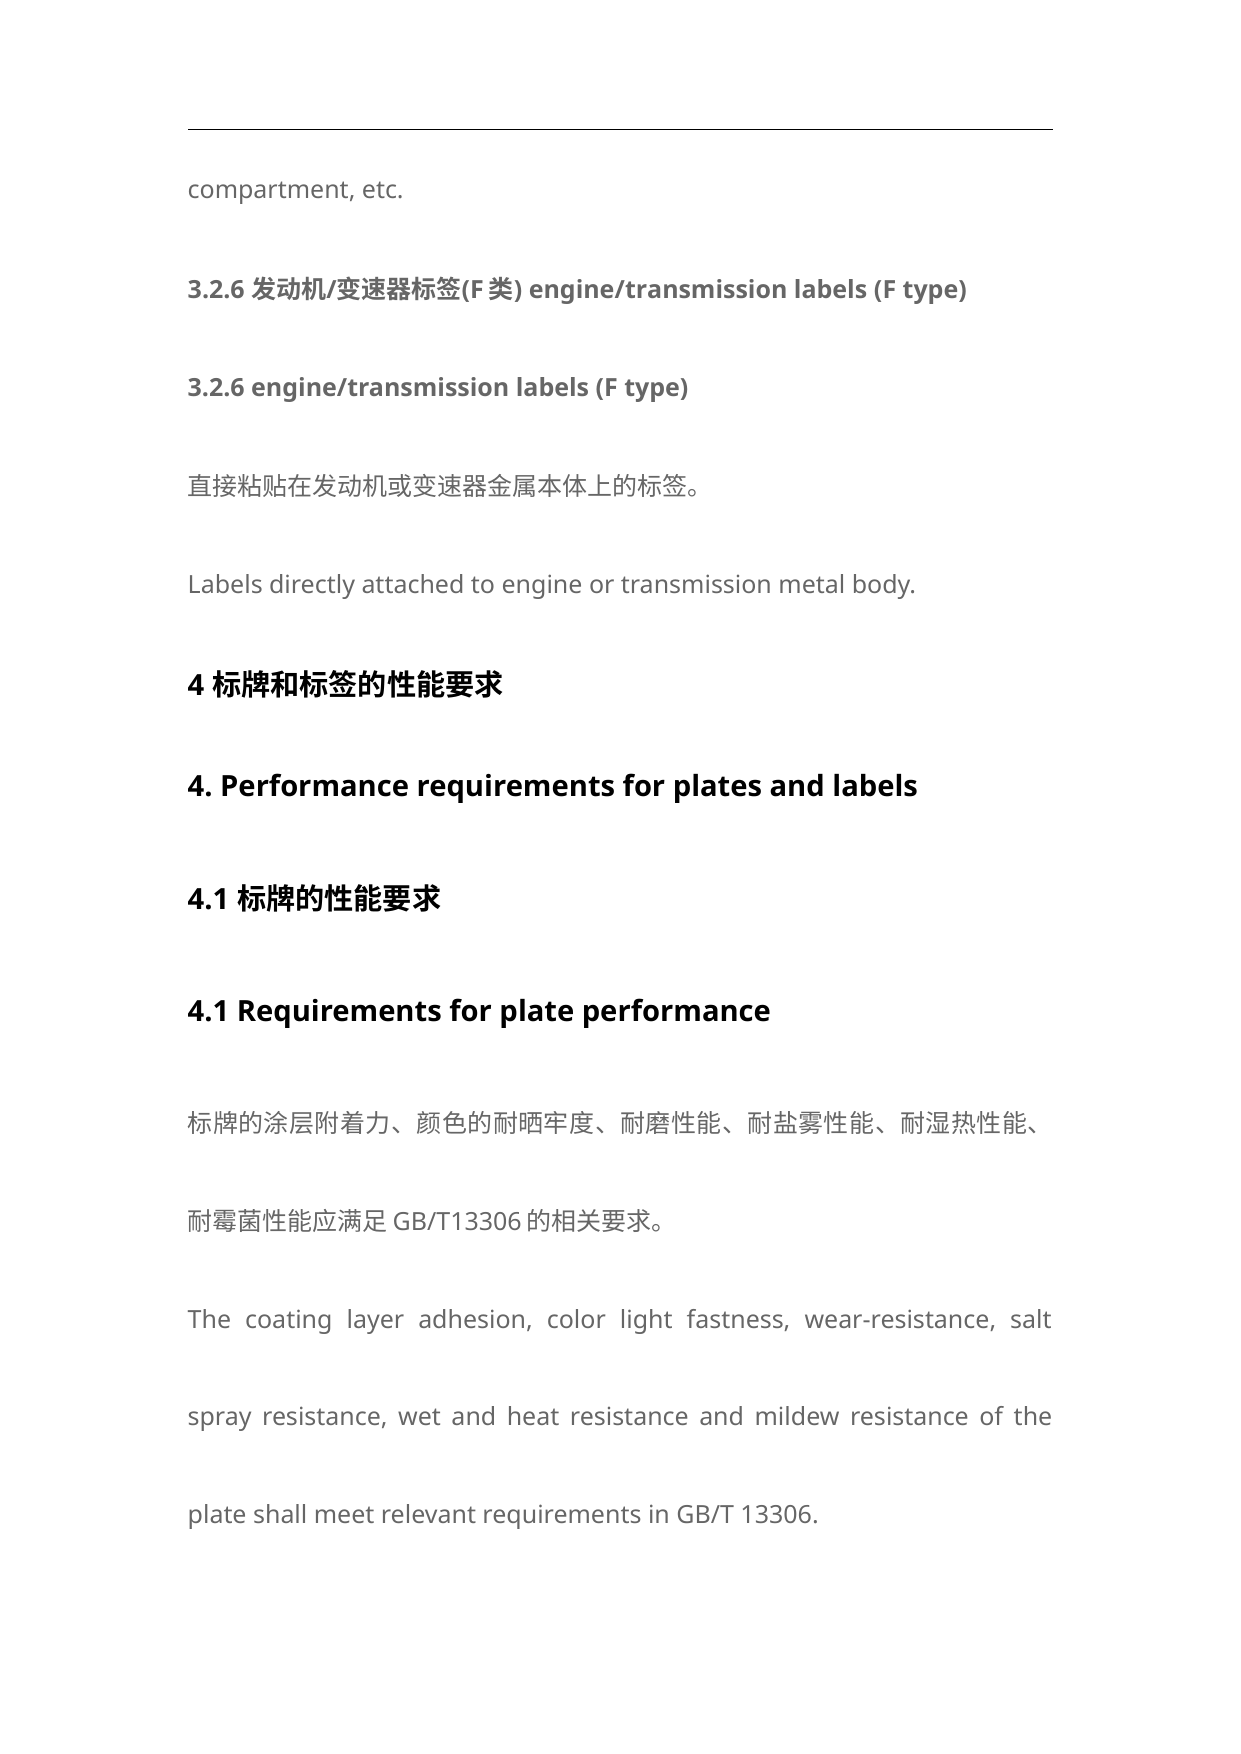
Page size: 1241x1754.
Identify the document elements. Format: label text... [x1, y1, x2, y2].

text Labels directly attached to engine or transmission metal body. [187, 552, 1053, 617]
text 3.2.6 发动机/变速器标签(F类) engine/transmission labels (F type) [187, 255, 1053, 320]
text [187, 156, 1053, 221]
subtitle 4.1 标牌的性能要求 [187, 864, 1053, 929]
subtitle 4 标牌和标签的性能要求 [187, 650, 1053, 715]
text The coating layer adhesion, color light fastness, wear-resistance, salt spray resistance, wet and heat resistance and mildew resistance of the plate shall meet relevant requirements in GB/T 13306. [187, 1286, 1053, 1546]
subtitle 4.1 Requirements for plate performance [187, 977, 1053, 1042]
subtitle 4. Performance requirements for plates and labels [187, 752, 1053, 817]
text 3.2.6 engine/transmission labels (F type) [187, 354, 1053, 419]
text 直接粘贴在发动机或变速器金属本体上的标签。 [187, 452, 1053, 517]
text 标牌的涂层附着力、颜色的耐晒牢度、耐磨性能、耐盐雾性能、耐湿热性能、耐霉菌性能应满足GB/T13306的相关要求。 [187, 1089, 1053, 1252]
